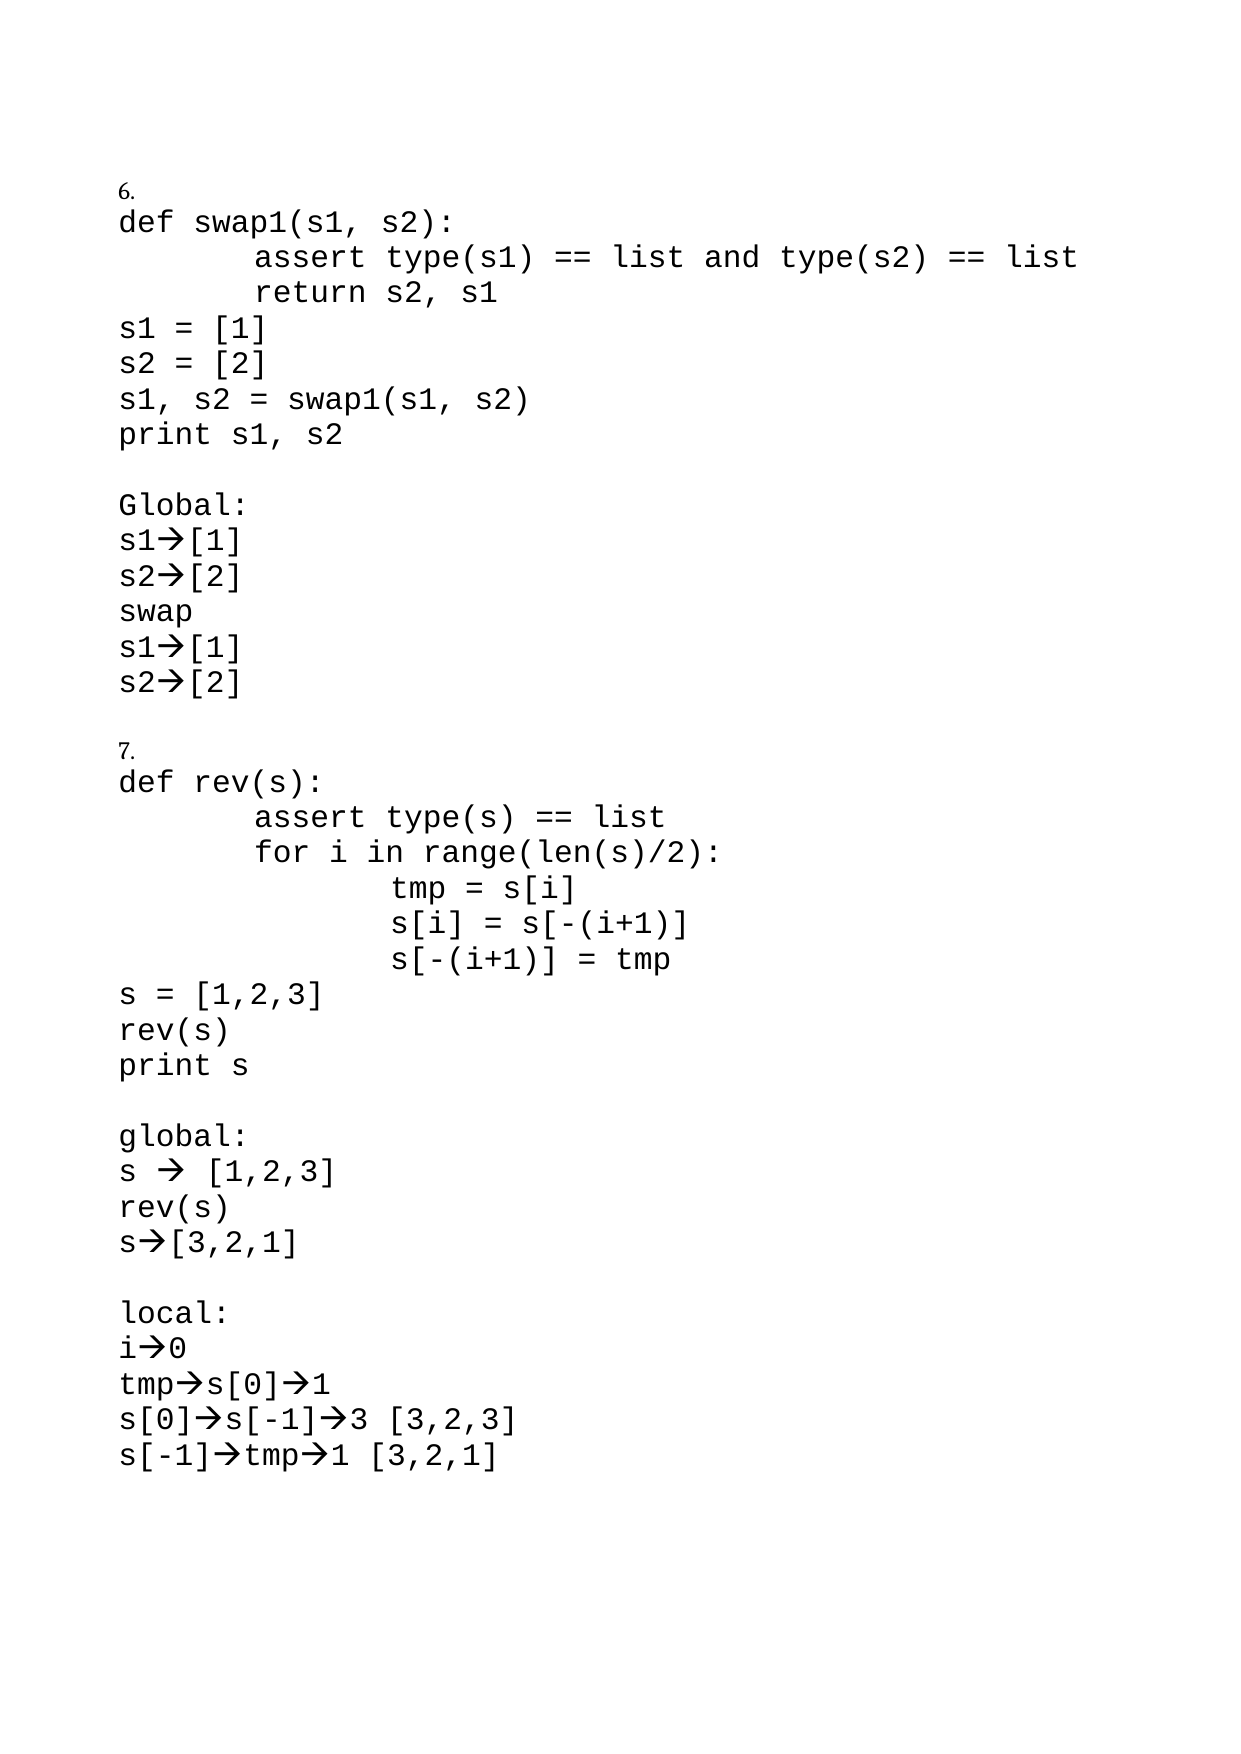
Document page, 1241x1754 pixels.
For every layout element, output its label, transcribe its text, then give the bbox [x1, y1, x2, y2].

text s [1,2,3] [118, 1156, 1122, 1191]
text s2[2] [118, 666, 1122, 702]
text i0 [118, 1333, 1122, 1368]
text s1, s2 = swap1(s1, s2) [118, 383, 1122, 418]
text s[i] = s[-(i+1)] [254, 908, 1122, 943]
text 7. [118, 737, 1122, 766]
text s2 = [2] [118, 348, 1122, 383]
text s[0]s[-1]3 [3,2,3] [118, 1403, 1122, 1439]
text tmps[0]1 [118, 1368, 1122, 1403]
text Global: [118, 489, 1122, 525]
text rev(s) [118, 1014, 1122, 1049]
text for i in range(len(s)/2): [118, 837, 1122, 872]
text s[-(i+1)] = tmp [254, 943, 1122, 978]
text s1[1] [118, 631, 1122, 666]
text tmp = s[i] [254, 872, 1122, 908]
text s1 = [1] [118, 312, 1122, 348]
text global: [118, 1120, 1122, 1156]
text assert type(s1) == list and type(s2) == list [118, 241, 1122, 277]
text s2[2] [118, 560, 1122, 596]
text swap [118, 596, 1122, 631]
text print s [118, 1049, 1122, 1085]
text assert type(s) == list [118, 801, 1122, 837]
text local: [118, 1297, 1122, 1333]
text s[3,2,1] [118, 1226, 1122, 1262]
text def rev(s): [118, 766, 1122, 801]
text s1[1] [118, 525, 1122, 560]
text return s2, s1 [118, 277, 1122, 312]
text rev(s) [118, 1191, 1122, 1226]
text s[-1]tmp1 [3,2,1] [118, 1439, 1122, 1474]
text s = [1,2,3] [118, 978, 1122, 1014]
text print s1, s2 [118, 418, 1122, 454]
text 6. [118, 177, 1122, 206]
text def swap1(s1, s2): [118, 206, 1122, 241]
